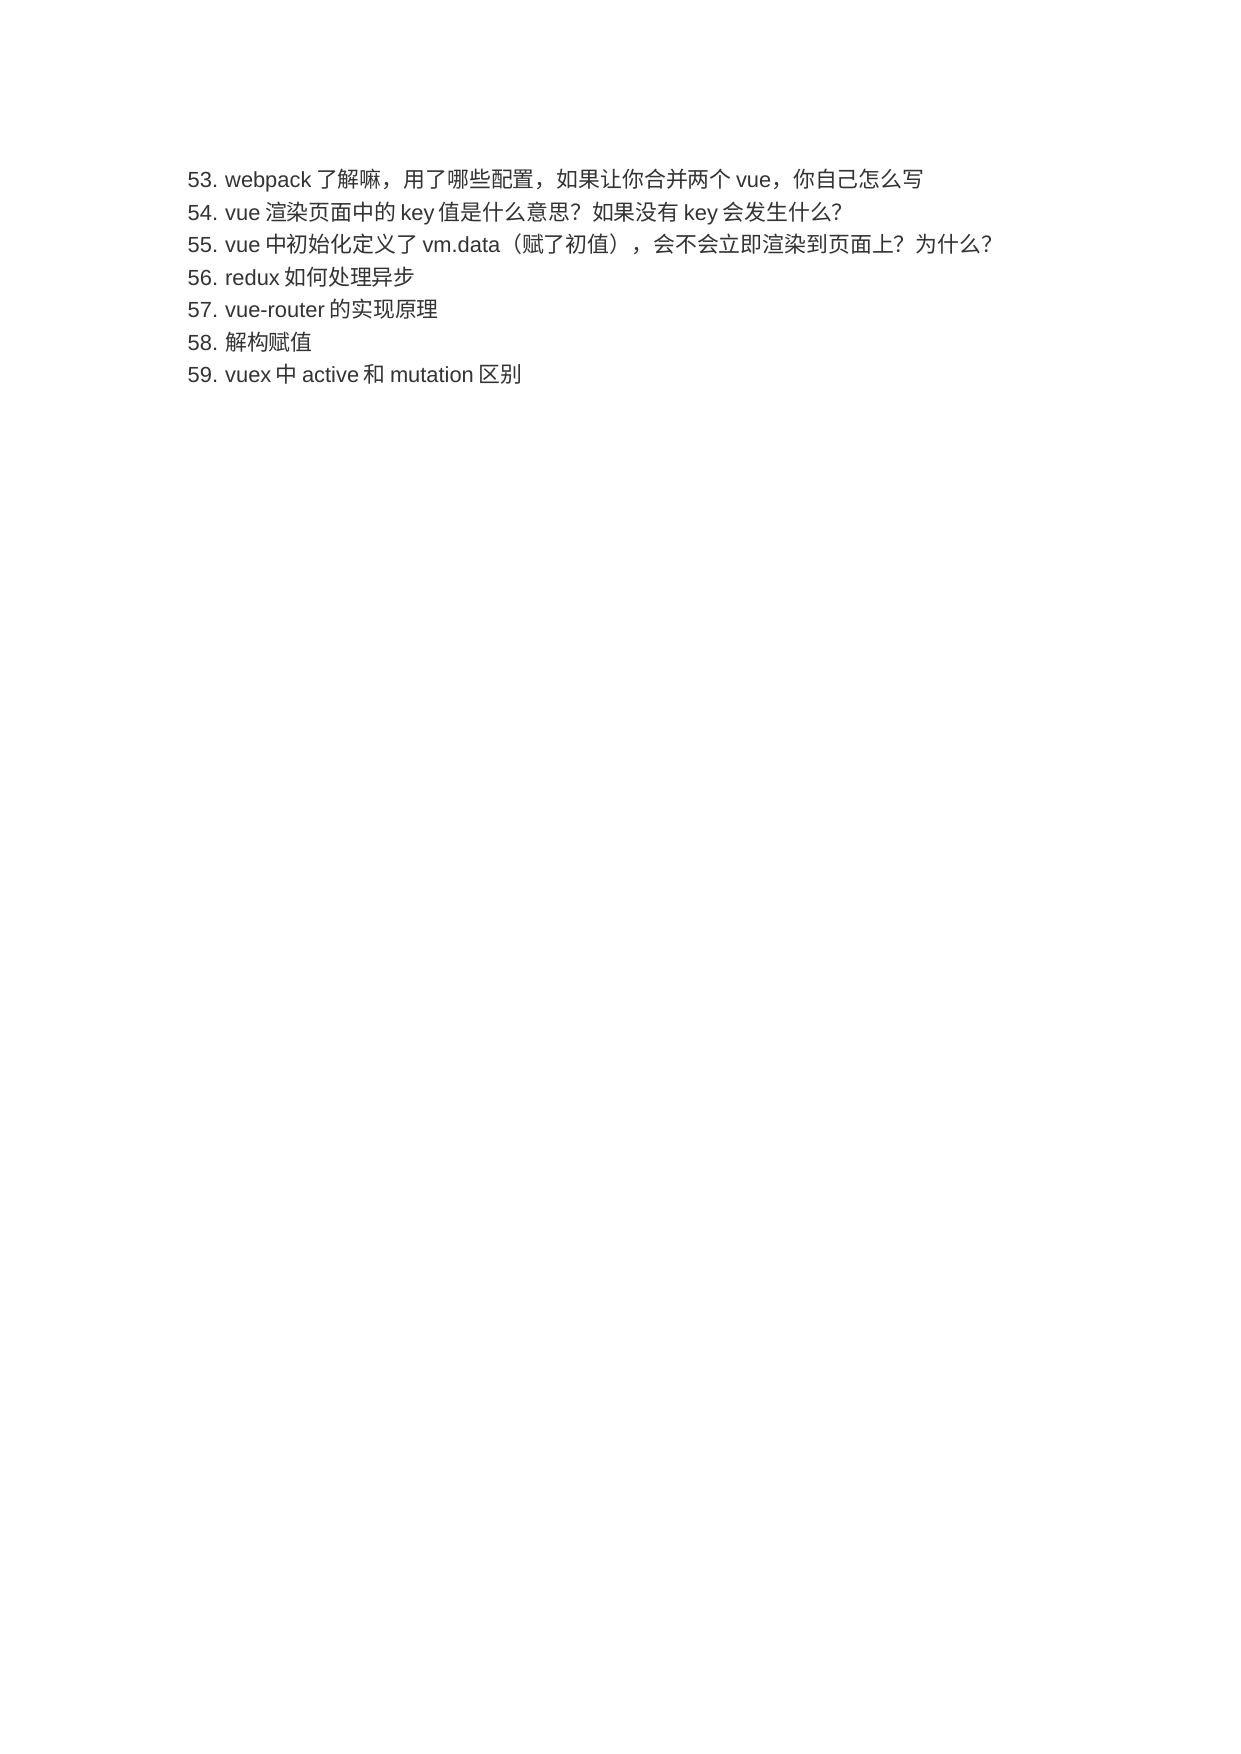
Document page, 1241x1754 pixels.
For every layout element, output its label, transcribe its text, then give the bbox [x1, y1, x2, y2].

list vue-router的实现原理 [187, 292, 1053, 324]
list redux如何处理异步 [187, 259, 1053, 292]
list vue中初始化定义了vm.data（赋了初值），会不会立即渲染到页面上？为什么？ [187, 227, 1053, 259]
list webpack了解嘛，用了哪些配置，如果让你合并两个vue，你自己怎么写 [187, 162, 1053, 194]
list vue渲染页面中的key值是什么意思？如果没有key会发生什么？ [187, 194, 1053, 227]
list 解构赋值 [187, 324, 1053, 357]
list vuex中active和mutation区别 [187, 357, 1053, 389]
